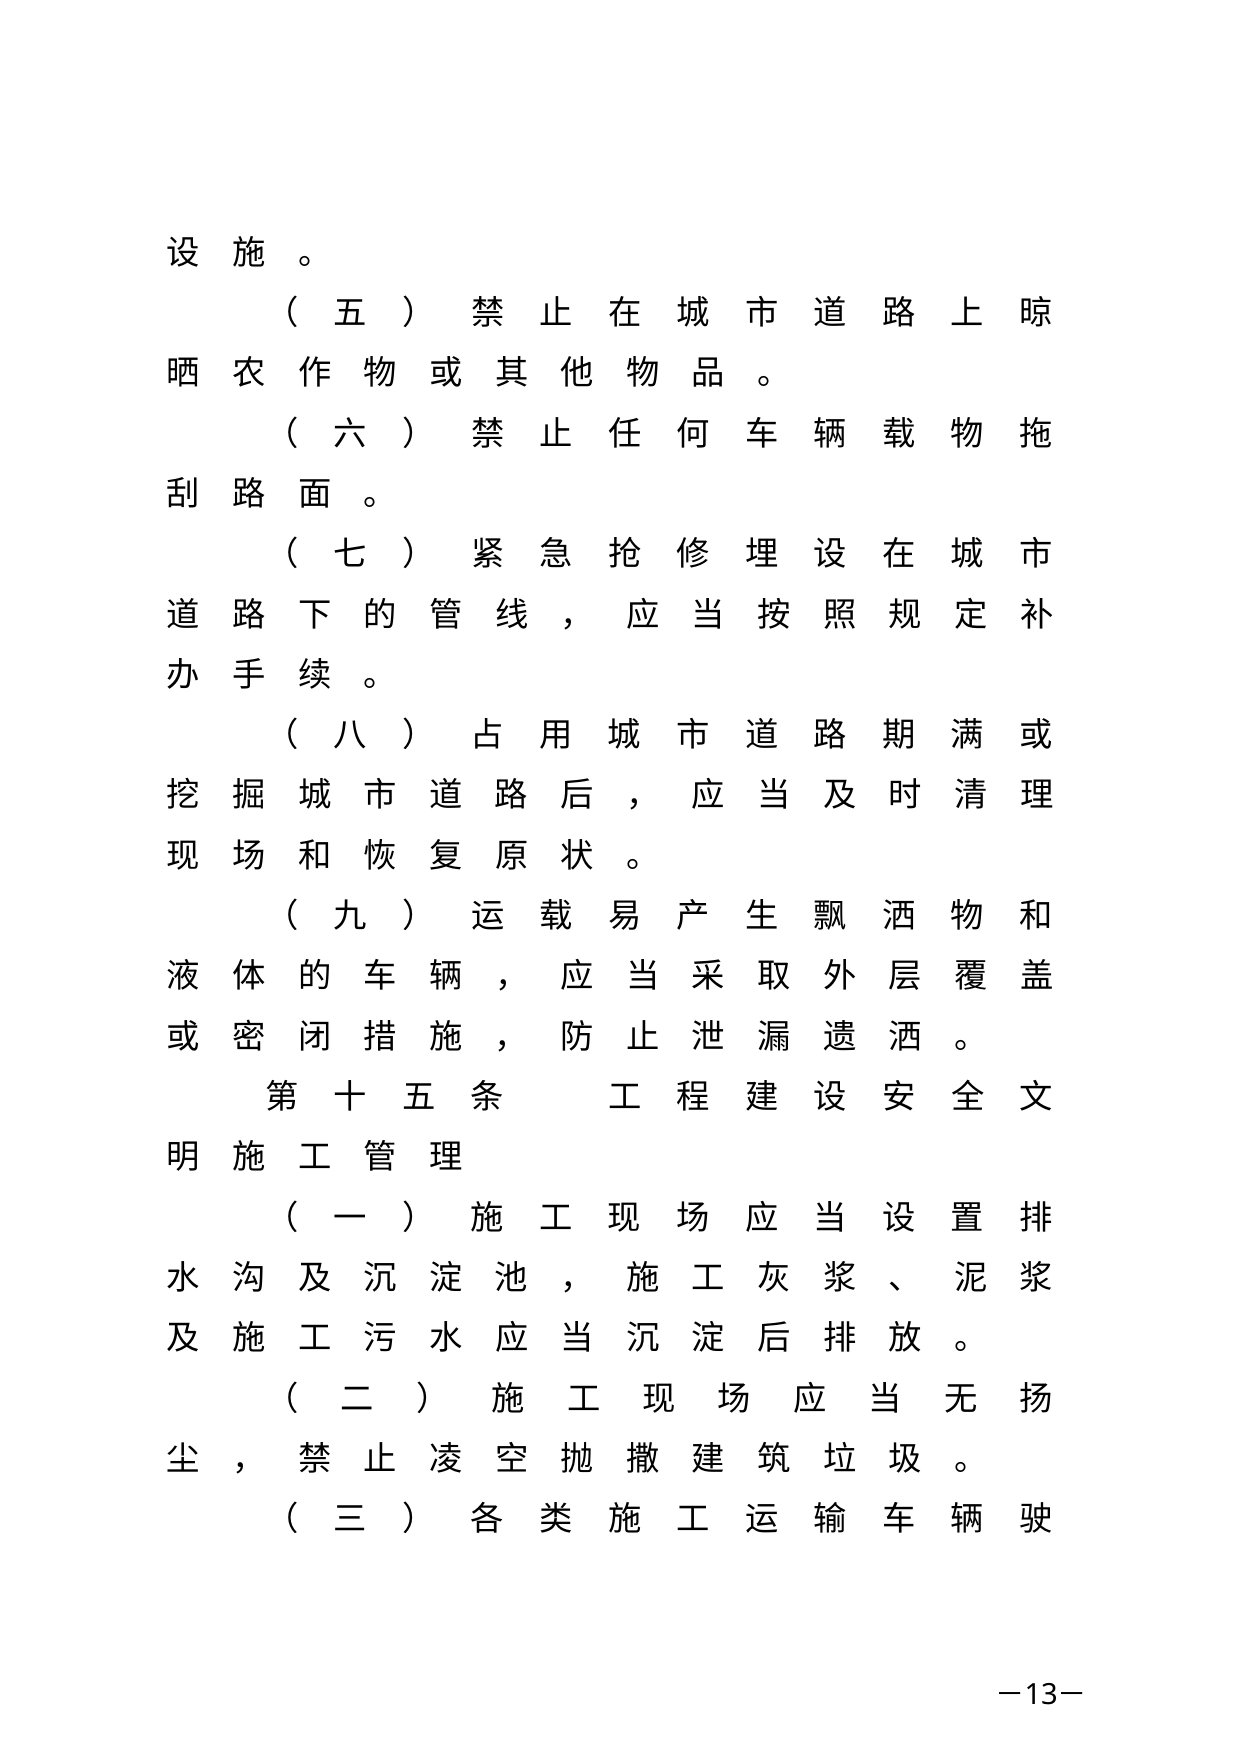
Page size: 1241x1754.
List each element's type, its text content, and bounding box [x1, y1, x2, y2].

text （八）占用城市道路期满或挖掘城市道路后，应当及时清理现场和恢复原状。 [167, 702, 1085, 883]
text （七）紧急抢修埋设在城市道路下的管线，应当按照规定补办手续。 [167, 521, 1085, 702]
text （二）施工现场应当无扬尘，禁止凌空抛撒建筑垃圾。 [167, 1365, 1085, 1486]
text （六）禁止任何车辆载物拖刮路面。 [167, 400, 1085, 521]
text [167, 219, 1085, 280]
text 第十五条 工程建设安全文明施工管理 [167, 1064, 1085, 1184]
text （九）运载易产生飘洒物和液体的车辆，应当采取外层覆盖或密闭措施，防止泄漏遗洒。 [167, 883, 1085, 1064]
text （五）禁止在城市道路上晾晒农作物或其他物品。 [167, 280, 1085, 400]
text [167, 1486, 1085, 1546]
text （一）施工现场应当设置排水沟及沉淀池，施工灰浆、泥浆及施工污水应当沉淀后排放。 [167, 1184, 1085, 1365]
